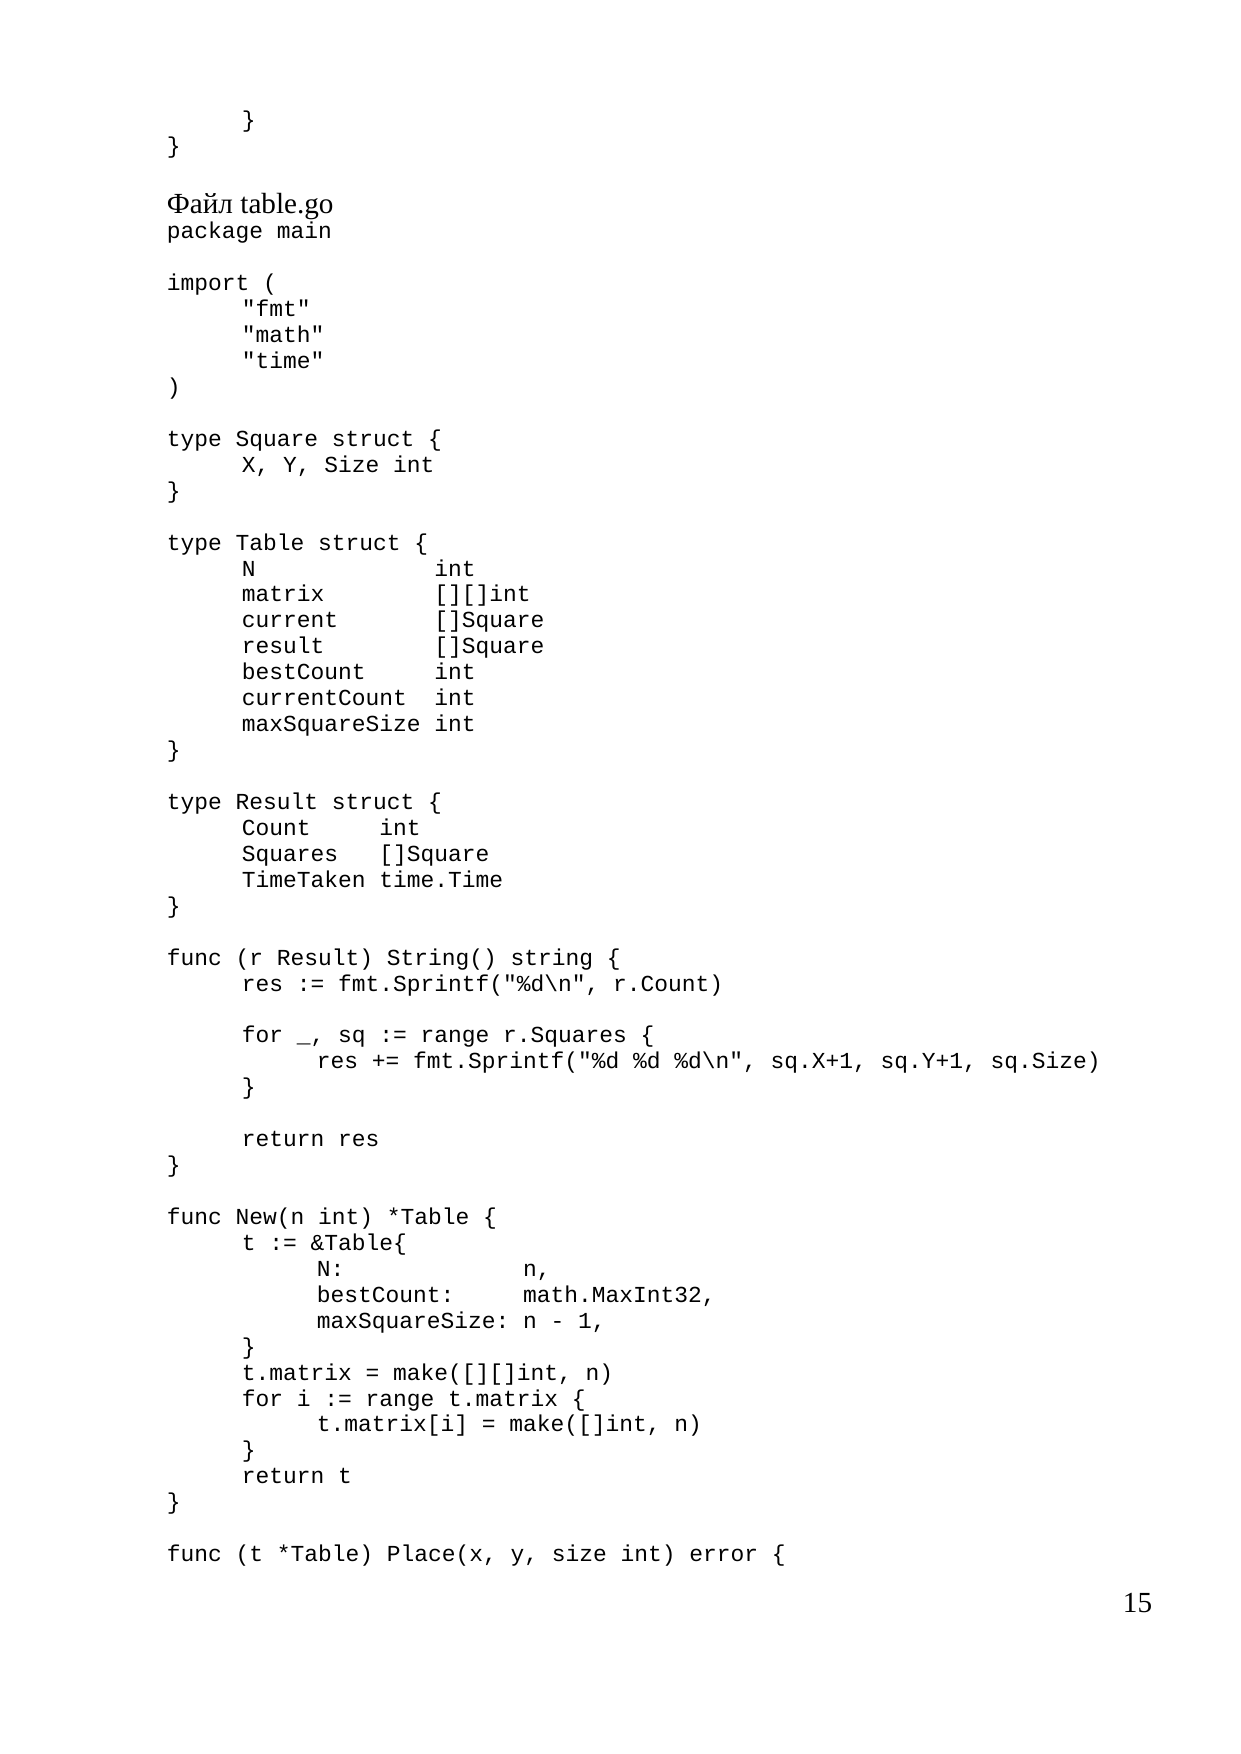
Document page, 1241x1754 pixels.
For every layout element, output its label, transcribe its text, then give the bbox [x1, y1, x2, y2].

text result []Square [167, 635, 1163, 661]
text type Result struct { [167, 790, 1163, 816]
text for i := range t.matrix { [167, 1387, 1163, 1413]
text Squares []Square [167, 842, 1163, 868]
text } [167, 134, 1163, 160]
text res += fmt.Sprintf("%d %d %d\n", sq.X+1, sq.Y+1, sq.Size) [167, 1050, 1163, 1076]
text } [167, 479, 1163, 505]
text maxSquareSize int [167, 712, 1163, 738]
text } [167, 1439, 1163, 1465]
text currentCount int [167, 687, 1163, 712]
text func (r Result) String() string { [167, 946, 1163, 972]
text func (t *Table) Place(x, y, size int) error { [167, 1542, 1163, 1568]
text } [167, 1076, 1163, 1102]
text Count int [167, 816, 1163, 842]
text t := &Table{ [167, 1231, 1163, 1257]
text ) [167, 375, 1163, 401]
text t.matrix[i] = make([]int, n) [167, 1413, 1163, 1439]
text bestCount int [167, 661, 1163, 687]
text return t [167, 1465, 1163, 1491]
text bestCount: math.MaxInt32, [167, 1283, 1163, 1309]
text } [167, 1153, 1163, 1179]
text "fmt" [167, 297, 1163, 323]
text } [167, 1491, 1163, 1517]
text } [167, 1335, 1163, 1361]
text } [167, 738, 1163, 764]
text res := fmt.Sprintf("%d\n", r.Count) [167, 972, 1163, 998]
text } [167, 108, 1163, 134]
text matrix [][]int [167, 583, 1163, 609]
text func New(n int) *Table { [167, 1205, 1163, 1231]
text Файл table.go [167, 186, 1163, 220]
text import ( [167, 272, 1163, 297]
text X, Y, Size int [167, 453, 1163, 479]
text return res [167, 1127, 1163, 1153]
text current []Square [167, 609, 1163, 635]
text } [167, 894, 1163, 920]
text package main [167, 220, 1163, 246]
text "time" [167, 349, 1163, 375]
text maxSquareSize: n - 1, [167, 1309, 1163, 1335]
text N: n, [167, 1257, 1163, 1283]
text TimeTaken time.Time [167, 868, 1163, 894]
text type Square struct { [167, 427, 1163, 453]
text type Table struct { [167, 531, 1163, 557]
text "math" [167, 323, 1163, 349]
text N int [167, 557, 1163, 583]
text for _, sq := range r.Squares { [167, 1024, 1163, 1050]
text t.matrix = make([][]int, n) [167, 1361, 1163, 1387]
